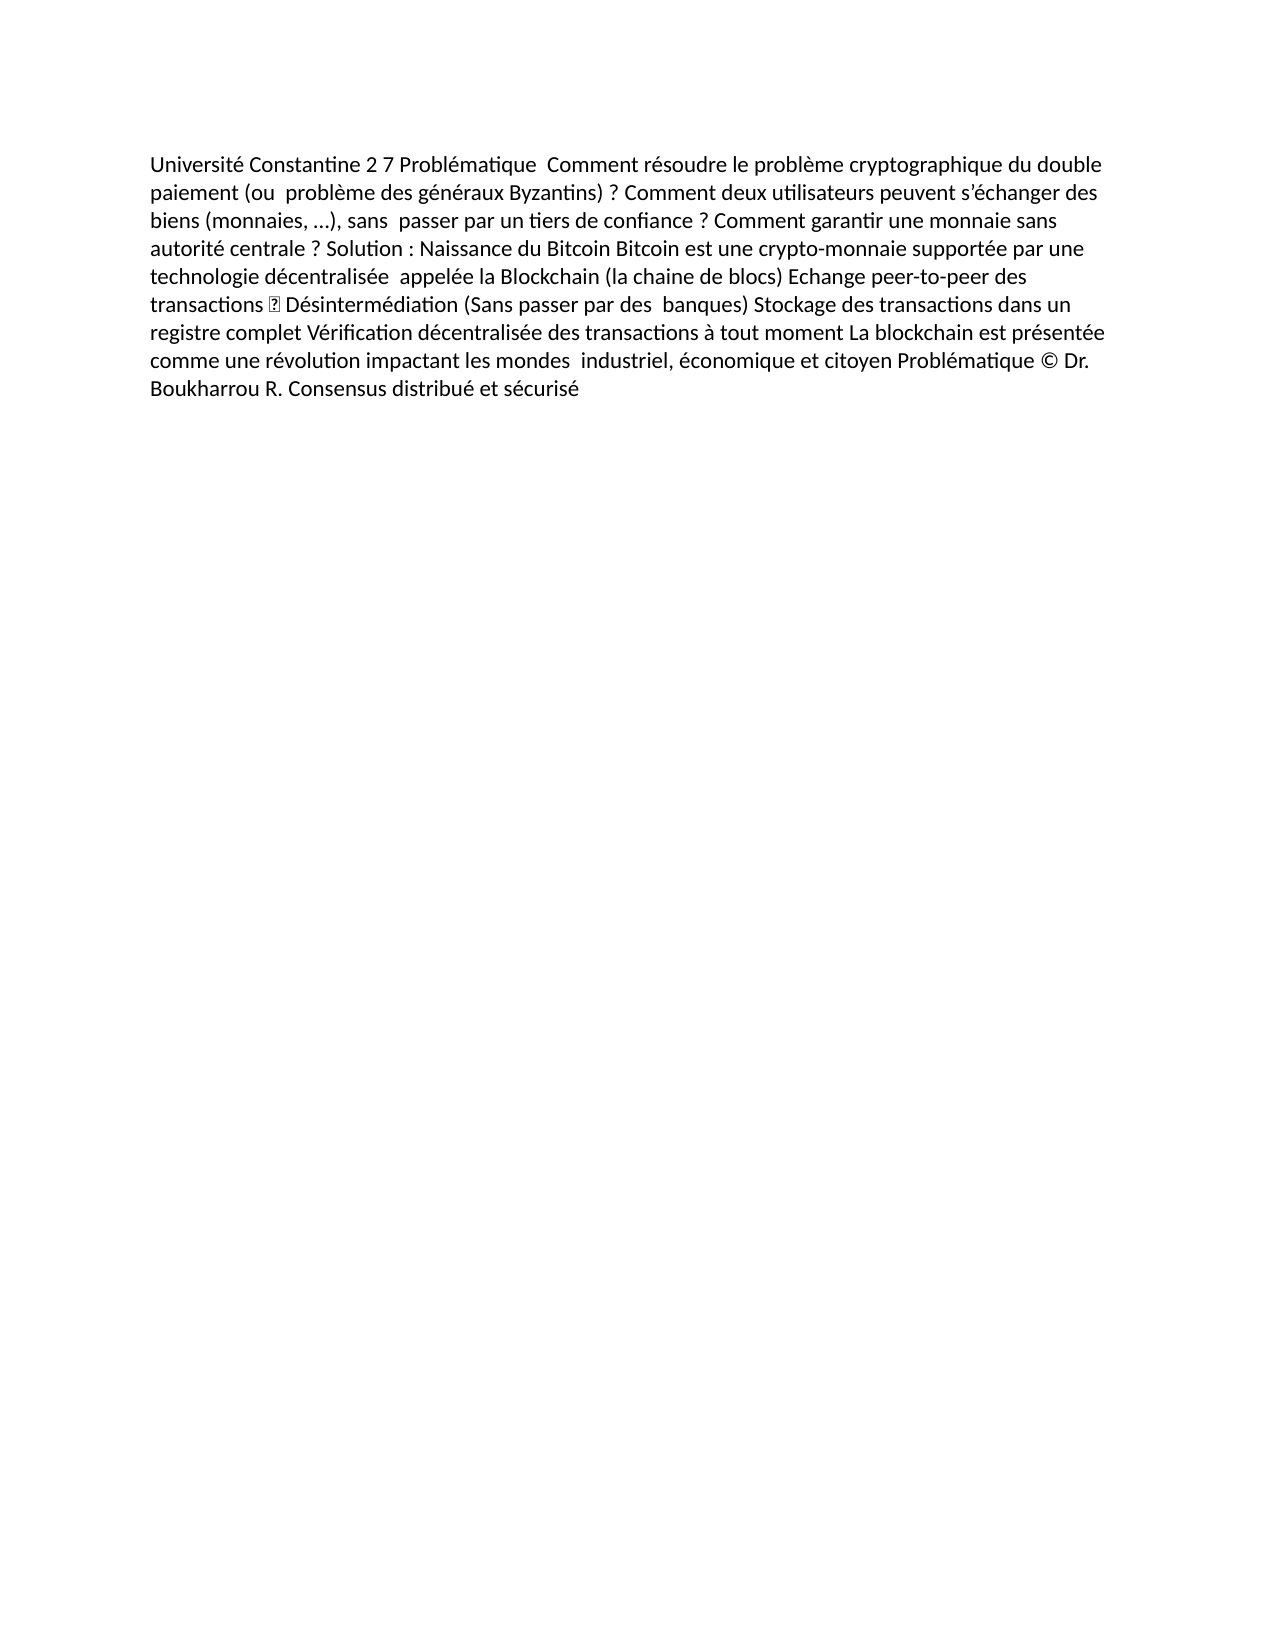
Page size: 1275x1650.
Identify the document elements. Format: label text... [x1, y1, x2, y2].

text Université Constantine 2 7 Problématique Comment résoudre le problème cryptographique du double paiement (ou problème des généraux Byzantins) ? Comment deux utilisateurs peuvent s’échanger des biens (monnaies, …), sans passer par un tiers de confiance ? Comment garantir une monnaie sans autorité centrale ? Solution : Naissance du Bitcoin Bitcoin est une crypto-monnaie supportée par une technologie décentralisée appelée la Blockchain (la chaine de blocs) Echange peer-to-peer des transactions  Désintermédiation (Sans passer par des banques) Stockage des transactions dans un registre complet Vérification décentralisée des transactions à tout moment La blockchain est présentée comme une révolution impactant les mondes industriel, économique et citoyen Problématique © Dr. Boukharrou R. Consensus distribué et sécurisé [150, 150, 1125, 525]
